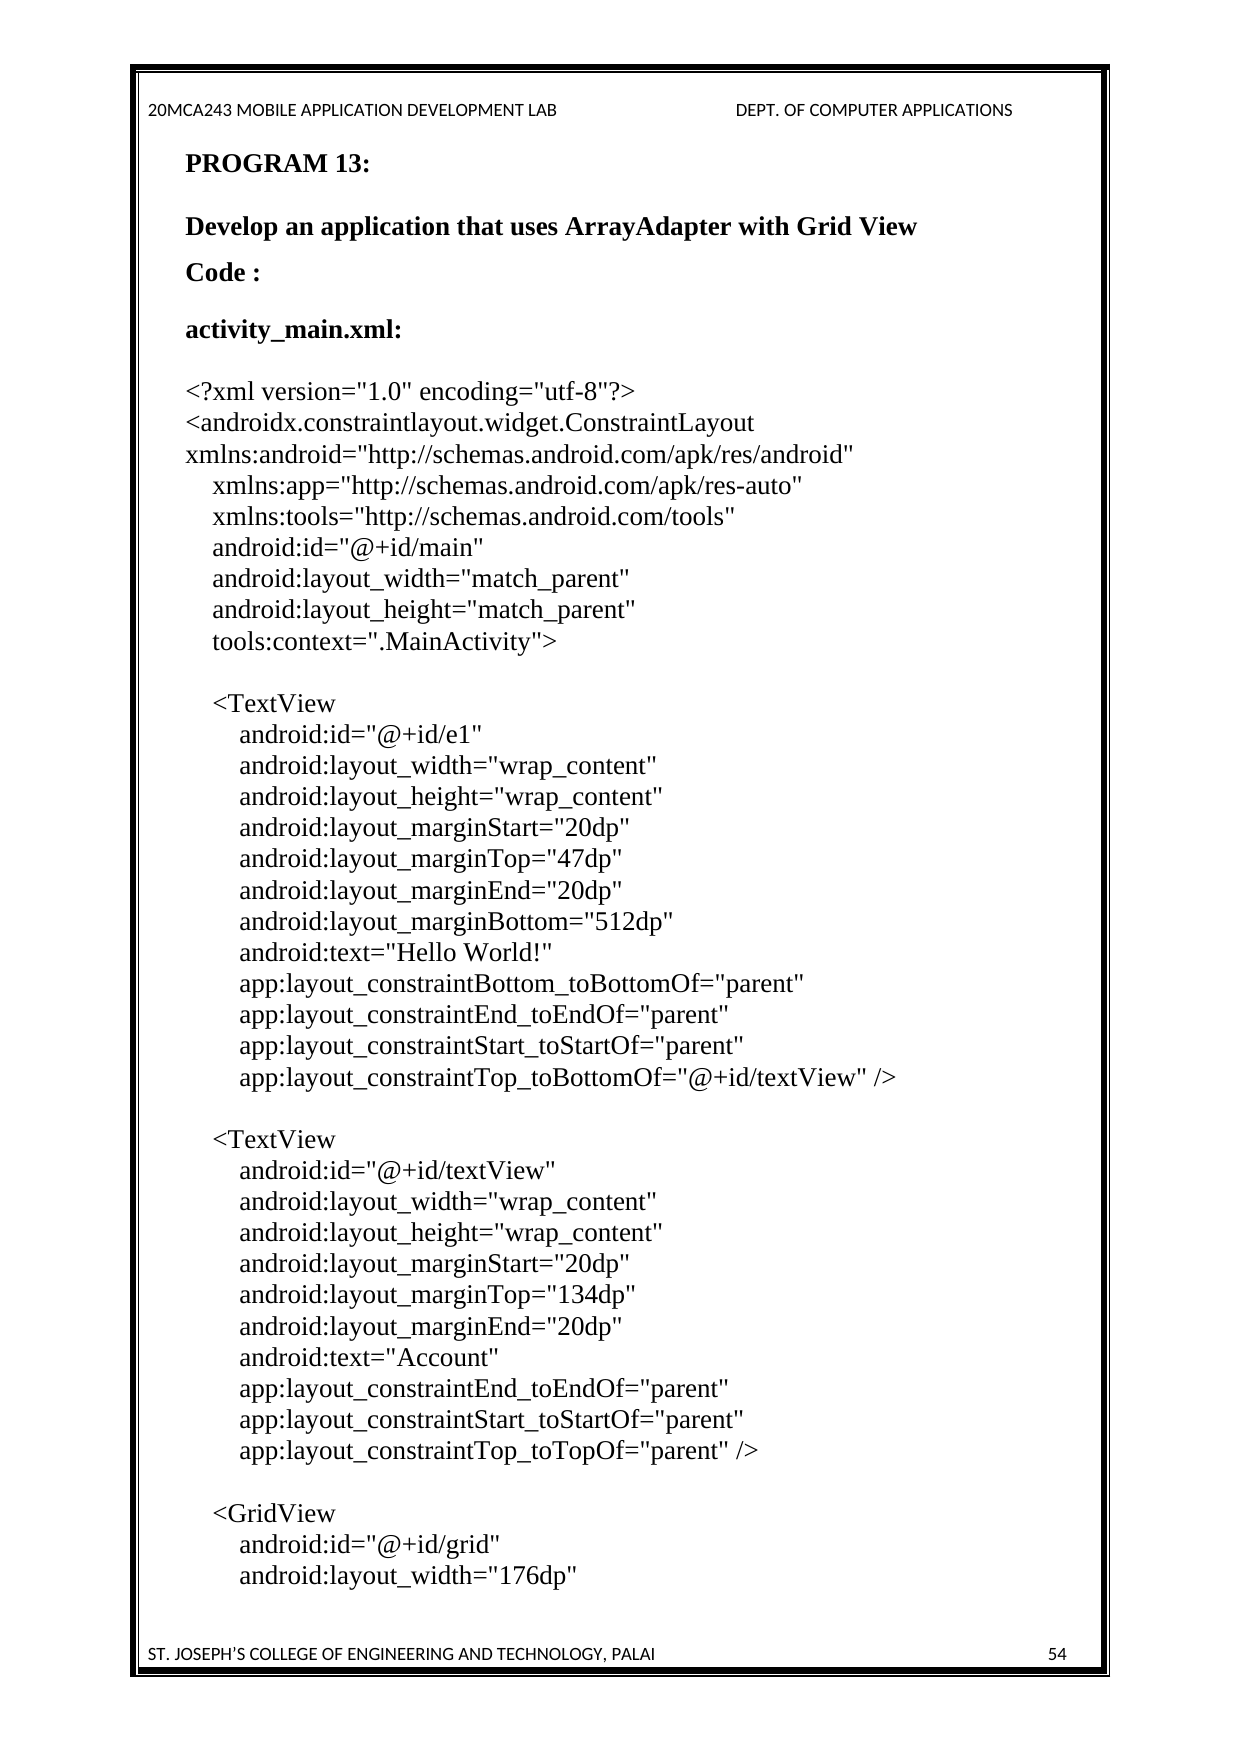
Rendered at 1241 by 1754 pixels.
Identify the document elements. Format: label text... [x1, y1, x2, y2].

text xmlns:app="http://schemas.android.com/apk/res-auto" [148, 469, 1033, 500]
text <GridView [148, 1497, 1033, 1528]
text xmlns:tools="http://schemas.android.com/tools" [148, 500, 1033, 531]
text xmlns:android="http://schemas.android.com/apk/res/android" [148, 438, 1033, 469]
text android:layout_height="wrap_content" [148, 1216, 1033, 1247]
text android:layout_width="wrap_content" [148, 1185, 1033, 1216]
text android:layout_marginStart="20dp" [148, 811, 1033, 843]
text android:layout_width="wrap_content" [148, 749, 1033, 780]
text android:text="Hello World!" [148, 936, 1033, 967]
text app:layout_constraintTop_toTopOf="parent" /> [148, 1434, 1033, 1466]
text android:layout_marginTop="134dp" [148, 1279, 1033, 1310]
text android:id="@+id/main" [148, 531, 1033, 562]
text android:id="@+id/e1" [148, 718, 1033, 749]
text <TextView [148, 1123, 1033, 1154]
text Code : [185, 257, 1033, 313]
text android:id="@+id/textView" [148, 1154, 1033, 1185]
text android:layout_height="wrap_content" [148, 780, 1033, 811]
text app:layout_constraintStart_toStartOf="parent" [148, 1403, 1033, 1434]
text Develop an application that uses ArrayAdapter with Grid View [185, 210, 1034, 241]
text PROGRAM 13: [148, 148, 1033, 179]
text android:id="@+id/grid" [148, 1528, 1033, 1559]
text android:layout_marginBottom="512dp" [148, 905, 1033, 936]
text app:layout_constraintEnd_toEndOf="parent" [148, 998, 1033, 1029]
text android:layout_marginTop="47dp" [148, 843, 1033, 874]
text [148, 1372, 1033, 1403]
text activity_main.xml: [148, 313, 1033, 344]
text android:layout_marginEnd="20dp" [148, 1310, 1033, 1341]
text <TextView [148, 687, 1033, 718]
text <?xml version="1.0" encoding="utf-8"?> [148, 375, 1033, 407]
text android:layout_marginEnd="20dp" [148, 874, 1033, 905]
text android:text="Account" [148, 1341, 1033, 1372]
text app:layout_constraintBottom_toBottomOf="parent" [148, 967, 1033, 998]
text <androidx.constraintlayout.widget.ConstraintLayout [148, 407, 1033, 438]
text android:layout_marginStart="20dp" [148, 1247, 1033, 1279]
text android:layout_width="176dp" [148, 1559, 1033, 1590]
text tools:context=".MainActivity"> [148, 624, 1033, 656]
text android:layout_width="match_parent" [148, 562, 1033, 593]
text android:layout_height="match_parent" [148, 593, 1033, 624]
text app:layout_constraintTop_toBottomOf="@+id/textView" /> [148, 1061, 1033, 1092]
text app:layout_constraintStart_toStartOf="parent" [148, 1029, 1033, 1061]
